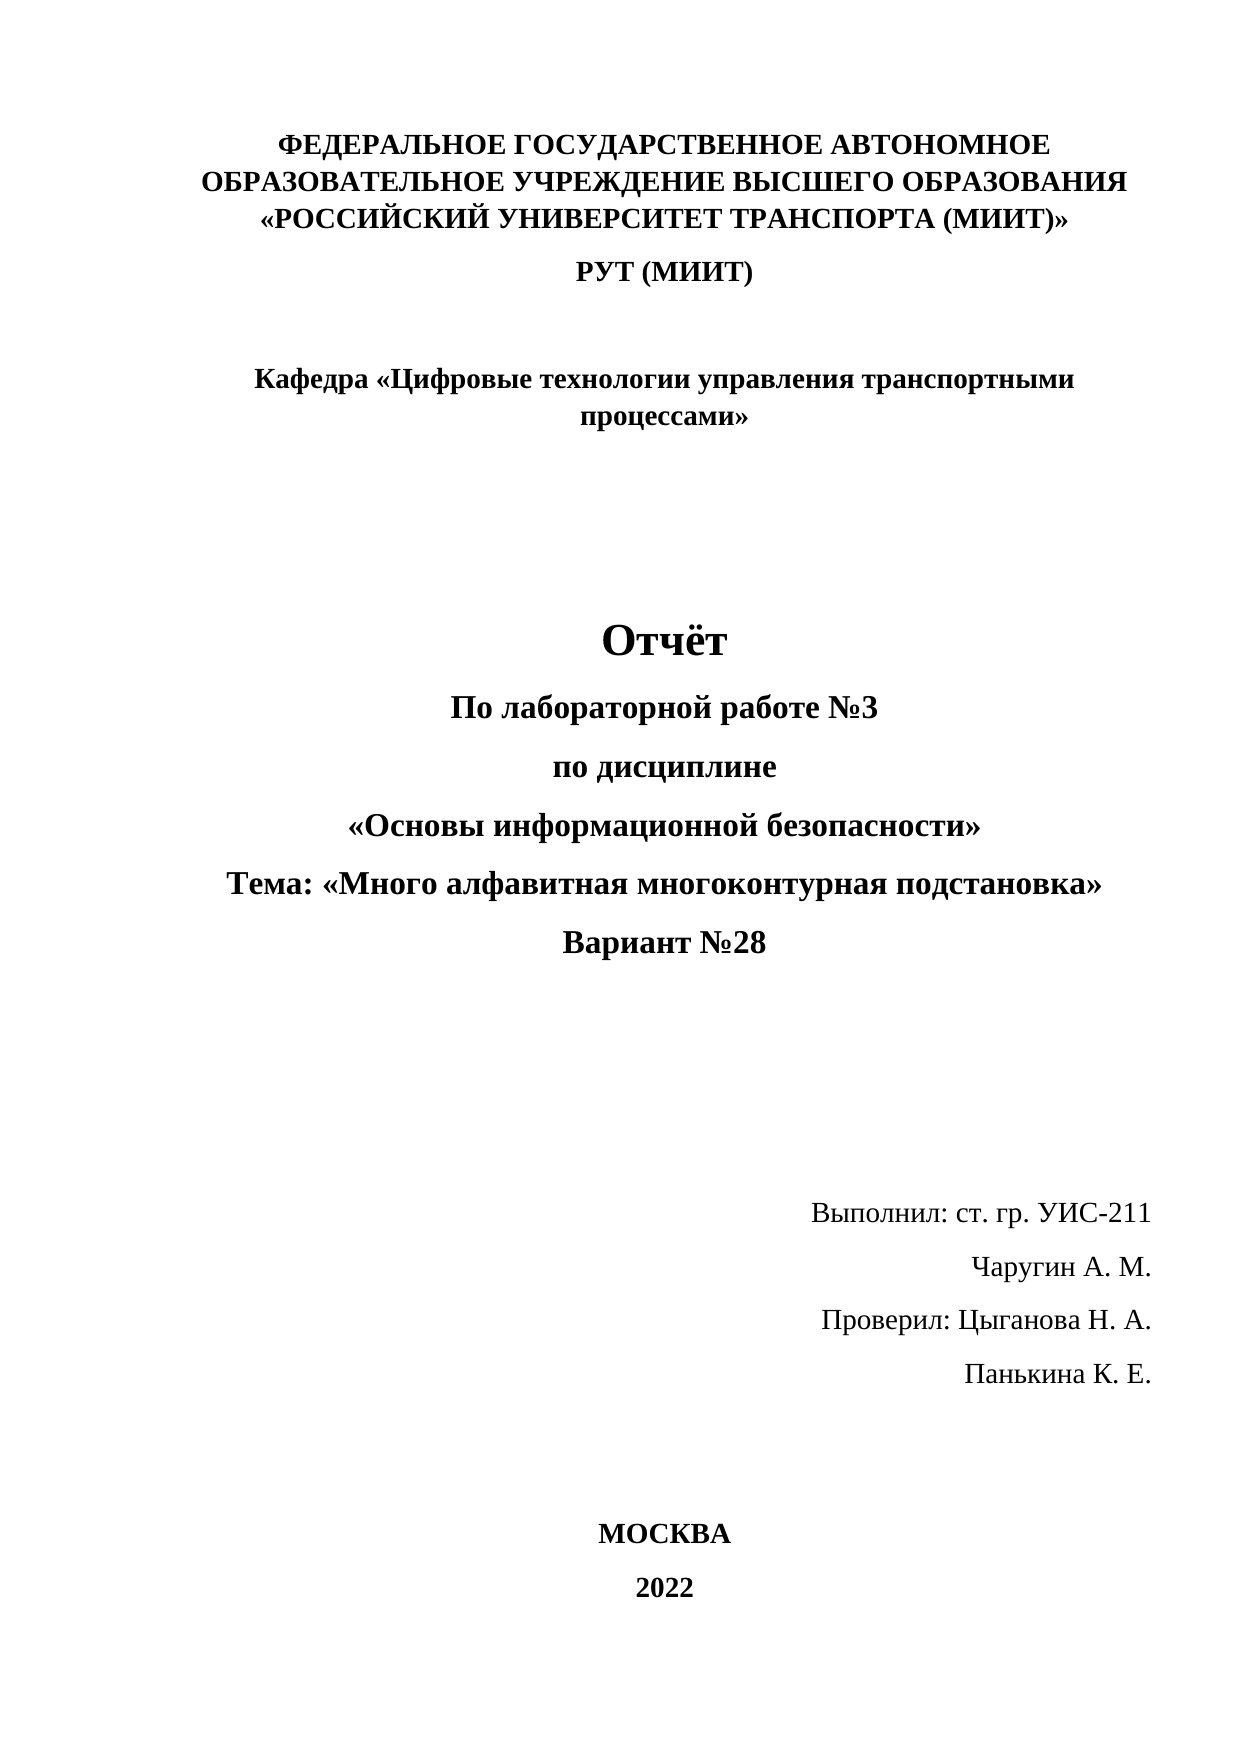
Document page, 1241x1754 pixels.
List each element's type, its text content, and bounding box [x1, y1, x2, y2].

text МОСКВА [177, 1516, 1152, 1550]
text «Основы информационной безопасности» [177, 805, 1152, 843]
text 2022 [177, 1570, 1152, 1603]
text ФЕДЕРАЛЬНОЕ ГОСУДАРСТВЕННОЕ АВТОНОМНОЕ ОБРАЗОВАТЕЛЬНОЕ УЧРЕЖДЕНИЕ ВЫСШЕГО ОБРАЗОВАНИЯ «РОССИЙСКИЙ УНИВЕРСИТЕТ ТРАНСПОРТА (МИИТ)» [177, 127, 1152, 234]
text Чаругин А. М. [177, 1249, 1152, 1282]
text Отчёт [177, 613, 1152, 665]
text Панькина К. Е. [177, 1356, 1152, 1389]
text Проверил: Цыганова Н. А. [177, 1302, 1152, 1336]
text РУТ (МИИТ) [177, 254, 1152, 288]
text Выполнил: ст. гр. УИС-211 [177, 1195, 1152, 1229]
text Кафедра «Цифровые технологии управления транспортными процессами» [177, 362, 1152, 432]
text По лабораторной работе №3 [177, 687, 1152, 726]
text Вариант №28 [177, 922, 1152, 961]
text по дисциплине [177, 746, 1152, 784]
text Тема: «Много алфавитная многоконтурная подстановка» [177, 863, 1152, 902]
